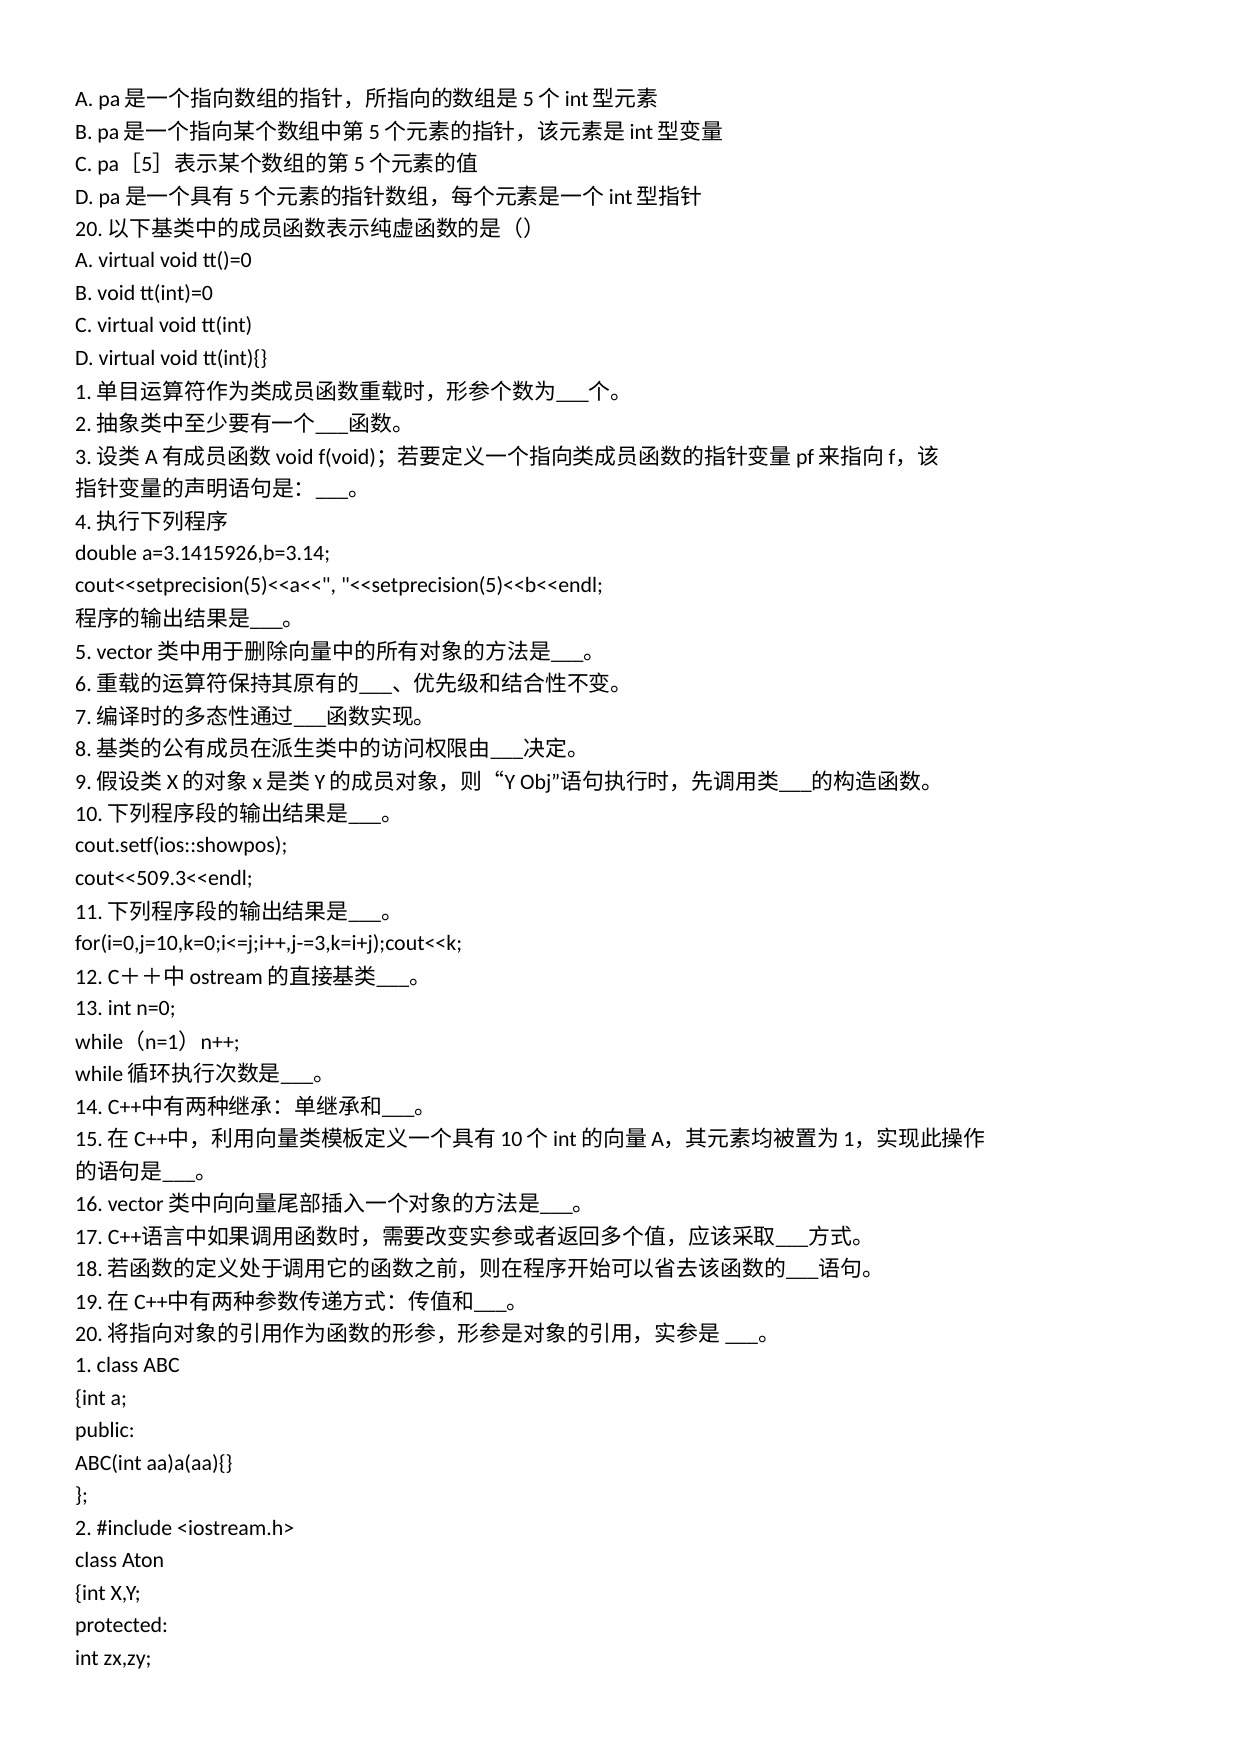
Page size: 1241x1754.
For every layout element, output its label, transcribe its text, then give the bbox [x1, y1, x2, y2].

text int zx,zy; [75, 1641, 1165, 1673]
text }; [75, 1478, 1165, 1511]
text 9. 假设类X的对象x是类Y的成员对象，则“Y Obj”语句执行时，先调用类___的构造函数。 [75, 763, 1165, 796]
text D. virtual void tt(int){} [75, 341, 1165, 373]
text 17. C++语言中如果调用函数时，需要改变实参或者返回多个值，应该采取___方式。 [75, 1218, 1165, 1251]
text 3. 设类A有成员函数void f(void)；若要定义一个指向类成员函数的指针变量pf来指向f，该 [75, 438, 1165, 471]
text while循环执行次数是___。 [75, 1056, 1165, 1088]
text 18. 若函数的定义处于调用它的函数之前，则在程序开始可以省去该函数的___语句。 [75, 1251, 1165, 1283]
text 13. int n=0; [75, 991, 1165, 1023]
text 6. 重载的运算符保持其原有的___、优先级和结合性不变。 [75, 666, 1165, 698]
text protected: [75, 1608, 1165, 1641]
text 16. vector类中向向量尾部插入一个对象的方法是___。 [75, 1186, 1165, 1218]
text ABC(int aa)a(aa){} [75, 1446, 1165, 1478]
text class Aton [75, 1543, 1165, 1576]
text A. pa是一个指向数组的指针，所指向的数组是5个int型元素 [75, 81, 1165, 113]
text cout<<setprecision(5)<<a<<", "<<setprecision(5)<<b<<endl; [75, 568, 1165, 601]
text 15. 在C++中，利用向量类模板定义一个具有10个int的向量A，其元素均被置为1，实现此操作 [75, 1121, 1165, 1153]
text 5. vector类中用于删除向量中的所有对象的方法是___。 [75, 633, 1165, 666]
text B. void tt(int)=0 [75, 276, 1165, 308]
text {int X,Y; [75, 1576, 1165, 1608]
text 指针变量的声明语句是：___。 [75, 471, 1165, 503]
text public: [75, 1413, 1165, 1446]
text cout<<509.3<<endl; [75, 861, 1165, 893]
text 的语句是___。 [75, 1153, 1165, 1186]
text C. pa［5］表示某个数组的第5个元素的值 [75, 146, 1165, 178]
text 2. #include <iostream.h> [75, 1511, 1165, 1543]
text 20. 将指向对象的引用作为函数的形参，形参是对象的引用，实参是 ___。 [75, 1316, 1165, 1348]
text C. virtual void tt(int) [75, 308, 1165, 341]
text 4. 执行下列程序 [75, 503, 1165, 536]
text 1. 单目运算符作为类成员函数重载时，形参个数为___个。 [75, 373, 1165, 406]
text 程序的输出结果是___。 [75, 601, 1165, 633]
text B. pa是一个指向某个数组中第5个元素的指针，该元素是int型变量 [75, 113, 1165, 146]
text {int a; [75, 1381, 1165, 1413]
text 19. 在C++中有两种参数传递方式：传值和___。 [75, 1283, 1165, 1316]
text 1. class ABC [75, 1348, 1165, 1381]
text double a=3.1415926,b=3.14; [75, 536, 1165, 568]
text D. pa是一个具有5个元素的指针数组，每个元素是一个int型指针 [75, 178, 1165, 211]
text 7. 编译时的多态性通过___函数实现。 [75, 698, 1165, 731]
text cout.setf(ios::showpos); [75, 828, 1165, 861]
text 2. 抽象类中至少要有一个___函数。 [75, 406, 1165, 438]
text A. virtual void tt()=0 [75, 243, 1165, 276]
text 14. C++中有两种继承：单继承和___。 [75, 1088, 1165, 1121]
text while（n=1）n++; [75, 1023, 1165, 1056]
text 12. C＋＋中ostream的直接基类___。 [75, 958, 1165, 991]
text 20. 以下基类中的成员函数表示纯虚函数的是（） [75, 211, 1165, 243]
text for(i=0,j=10,k=0;i<=j;i++,j-=3,k=i+j);cout<<k; [75, 926, 1165, 958]
text 11. 下列程序段的输出结果是___。 [75, 893, 1165, 926]
text 10. 下列程序段的输出结果是___。 [75, 796, 1165, 828]
text 8. 基类的公有成员在派生类中的访问权限由___决定。 [75, 731, 1165, 763]
